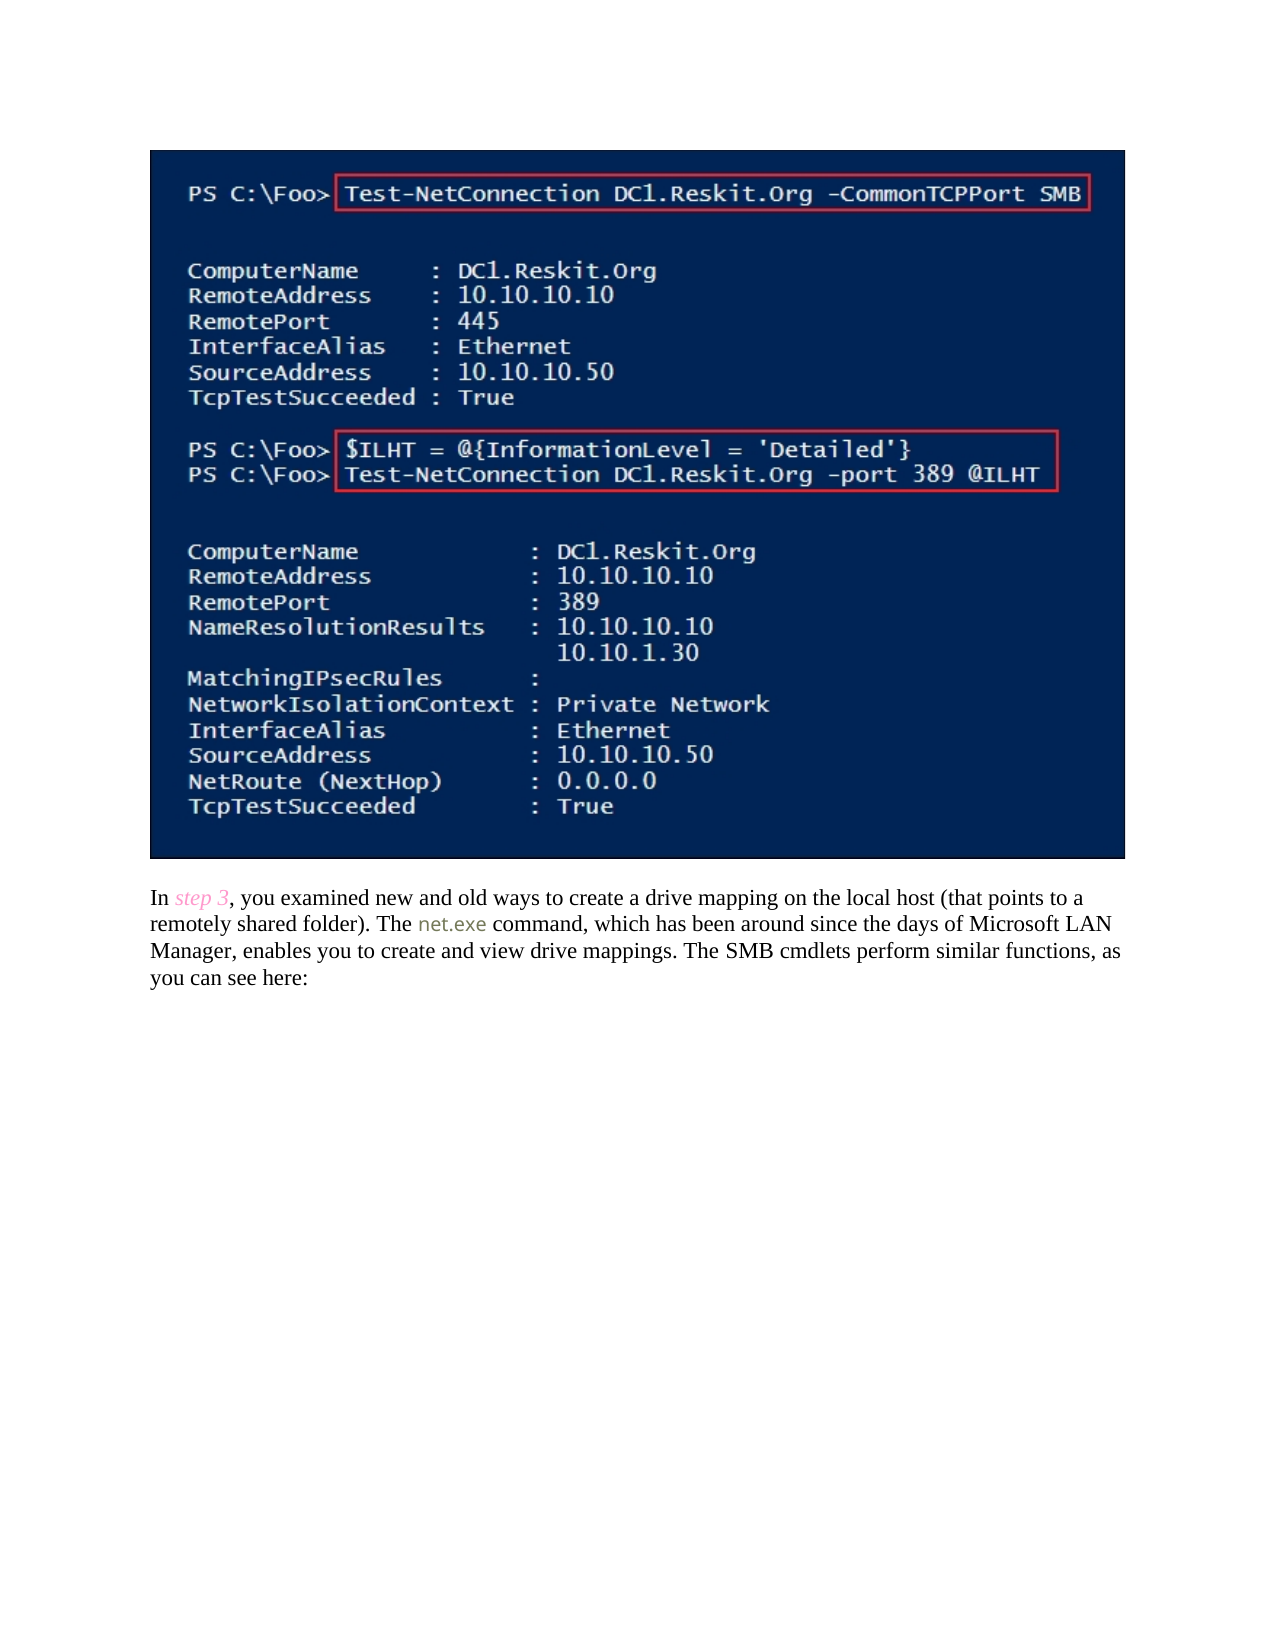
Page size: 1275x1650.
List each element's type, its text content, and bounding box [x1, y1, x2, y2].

picture [150, 150, 1125, 859]
text In step 3, you examined new and old ways to create a drive mapping on the local host (that points to a remotely shared folder). The net.exe command, which has been around since the days of Microsoft LAN Manager, enables you to create and view drive mappings. The SMB cmdlets perform similar functions, as you can see here: [150, 884, 1125, 990]
